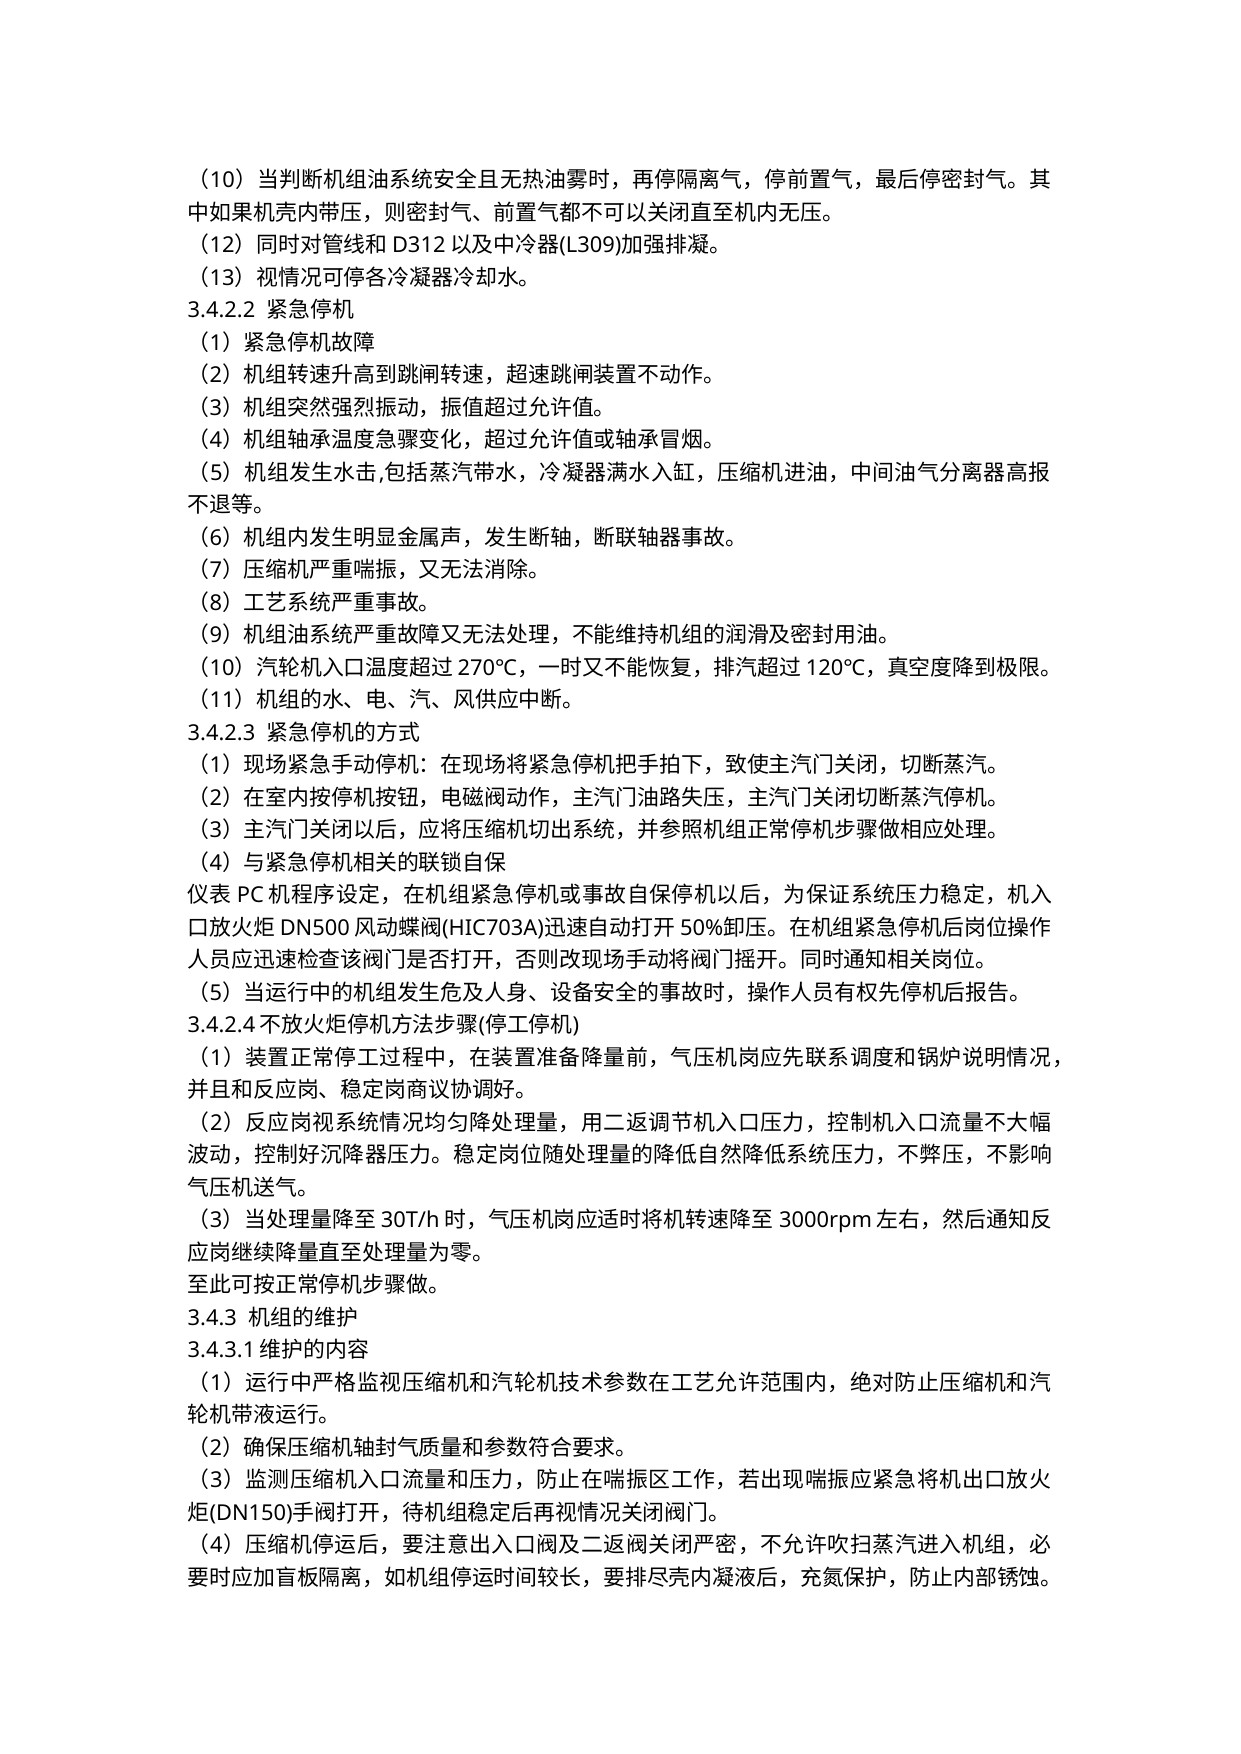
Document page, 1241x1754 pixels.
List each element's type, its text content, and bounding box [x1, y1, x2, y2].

text （6）机组内发生明显金属声，发生断轴，断联轴器事故。 [187, 519, 1053, 552]
text 机组的维护 [187, 1299, 1053, 1332]
text （8）工艺系统严重事故。 [187, 584, 1053, 617]
text （10）汽轮机入口温度超过，一时又不能恢复，排汽超过，真空度降到极限。 [187, 649, 1053, 682]
text （3）当处理量降至30T/h时，气压机岗应适时将机转速降至3000rpm左右，然后通知反应岗继续降量直至处理量为零。 [187, 1202, 1053, 1267]
text 至此可按正常停机步骤做。 [187, 1267, 1053, 1299]
text .4不放火炬停机方法步骤(停工停机) [187, 1007, 1053, 1039]
text （7）压缩机严重喘振，又无法消除。 [187, 552, 1053, 584]
text （5）机组发生水击,包括蒸汽带水，冷凝器满水入缸，压缩机进油，中间油气分离器高报不退等。 [187, 454, 1053, 519]
text （3）主汽门关闭以后，应将压缩机切出系统，并参照机组正常停机步骤做相应处理。 [187, 812, 1053, 844]
text .2 紧急停机 [187, 292, 1053, 324]
text .3 紧急停机的方式 [187, 714, 1053, 747]
text （11）机组的水、电、汽、风供应中断。 [187, 682, 1053, 714]
text （2）反应岗视系统情况均匀降处理量，用二返调节机入口压力，控制机入口流量不大幅波动，控制好沉降器压力。稳定岗位随处理量的降低自然降低系统压力，不弊压，不影响气压机送气。 [187, 1104, 1053, 1202]
text （10）当判断机组油系统安全且无热油雾时，再停隔离气，停前置气，最后停密封气。其中如果机壳内带压，则密封气、前置气都不可以关闭直至机内无压。 [187, 162, 1053, 227]
text （1）紧急停机故障 [187, 324, 1053, 357]
text （5）当运行中的机组发生危及人身、设备安全的事故时，操作人员有权先停机后报告。 [187, 974, 1053, 1007]
text .1维护的内容 [187, 1332, 1053, 1364]
text （4）机组轴承温度急骤变化，超过允许值或轴承冒烟。 [187, 422, 1053, 454]
text （1）现场紧急手动停机：在现场将紧急停机把手拍下，致使主汽门关闭，切断蒸汽。 [187, 747, 1053, 779]
text （9）机组油系统严重故障又无法处理，不能维持机组的润滑及密封用油。 [187, 617, 1053, 649]
text （2）机组转速升高到跳闸转速，超速跳闸装置不动作。 [187, 357, 1053, 389]
text （2）在室内按停机按钮，电磁阀动作，主汽门油路失压，主汽门关闭切断蒸汽停机。 [187, 779, 1053, 812]
text （13）视情况可停各冷凝器冷却水。 [187, 259, 1053, 292]
text （12）同时对管线和D312以及中冷器(L309)加强排凝。 [187, 227, 1053, 259]
text （2）确保压缩机轴封气质量和参数符合要求。 [187, 1429, 1053, 1462]
text （4）与紧急停机相关的联锁自保 [187, 844, 1053, 877]
text （3）机组突然强烈振动，振值超过允许值。 [187, 389, 1053, 422]
text （4）压缩机停运后，要注意出入口阀及二返阀关闭严密，不允许吹扫蒸汽进入机组，必要时应加盲板隔离，如机组停运时间较长，要排尽壳内凝液后，充氮保护，防止内部锈蚀。 [187, 1527, 1053, 1592]
text （1）装置正常停工过程中，在装置准备降量前，气压机岗应先联系调度和锅炉说明情况，并且和反应岗、稳定岗商议协调好。 [187, 1039, 1053, 1104]
text （1）运行中严格监视压缩机和汽轮机技术参数在工艺允许范围内，绝对防止压缩机和汽轮机带液运行。 [187, 1364, 1053, 1429]
text 仪表PC机程序设定，在机组紧急停机或事故自保停机以后，为保证系统压力稳定，机入口放火炬DN500风动蝶阀(HIC)迅速自动打开50%卸压。在机组紧急停机后岗位操作人员应迅速检查该阀门是否打开，否则改现场手动将阀门摇开。同时通知相关岗位。 [187, 877, 1053, 974]
text （3）监测压缩机入口流量和压力，防止在喘振区工作，若出现喘振应紧急将机出口放火炬(DN150)手阀打开，待机组稳定后再视情况关闭阀门。 [187, 1462, 1053, 1527]
